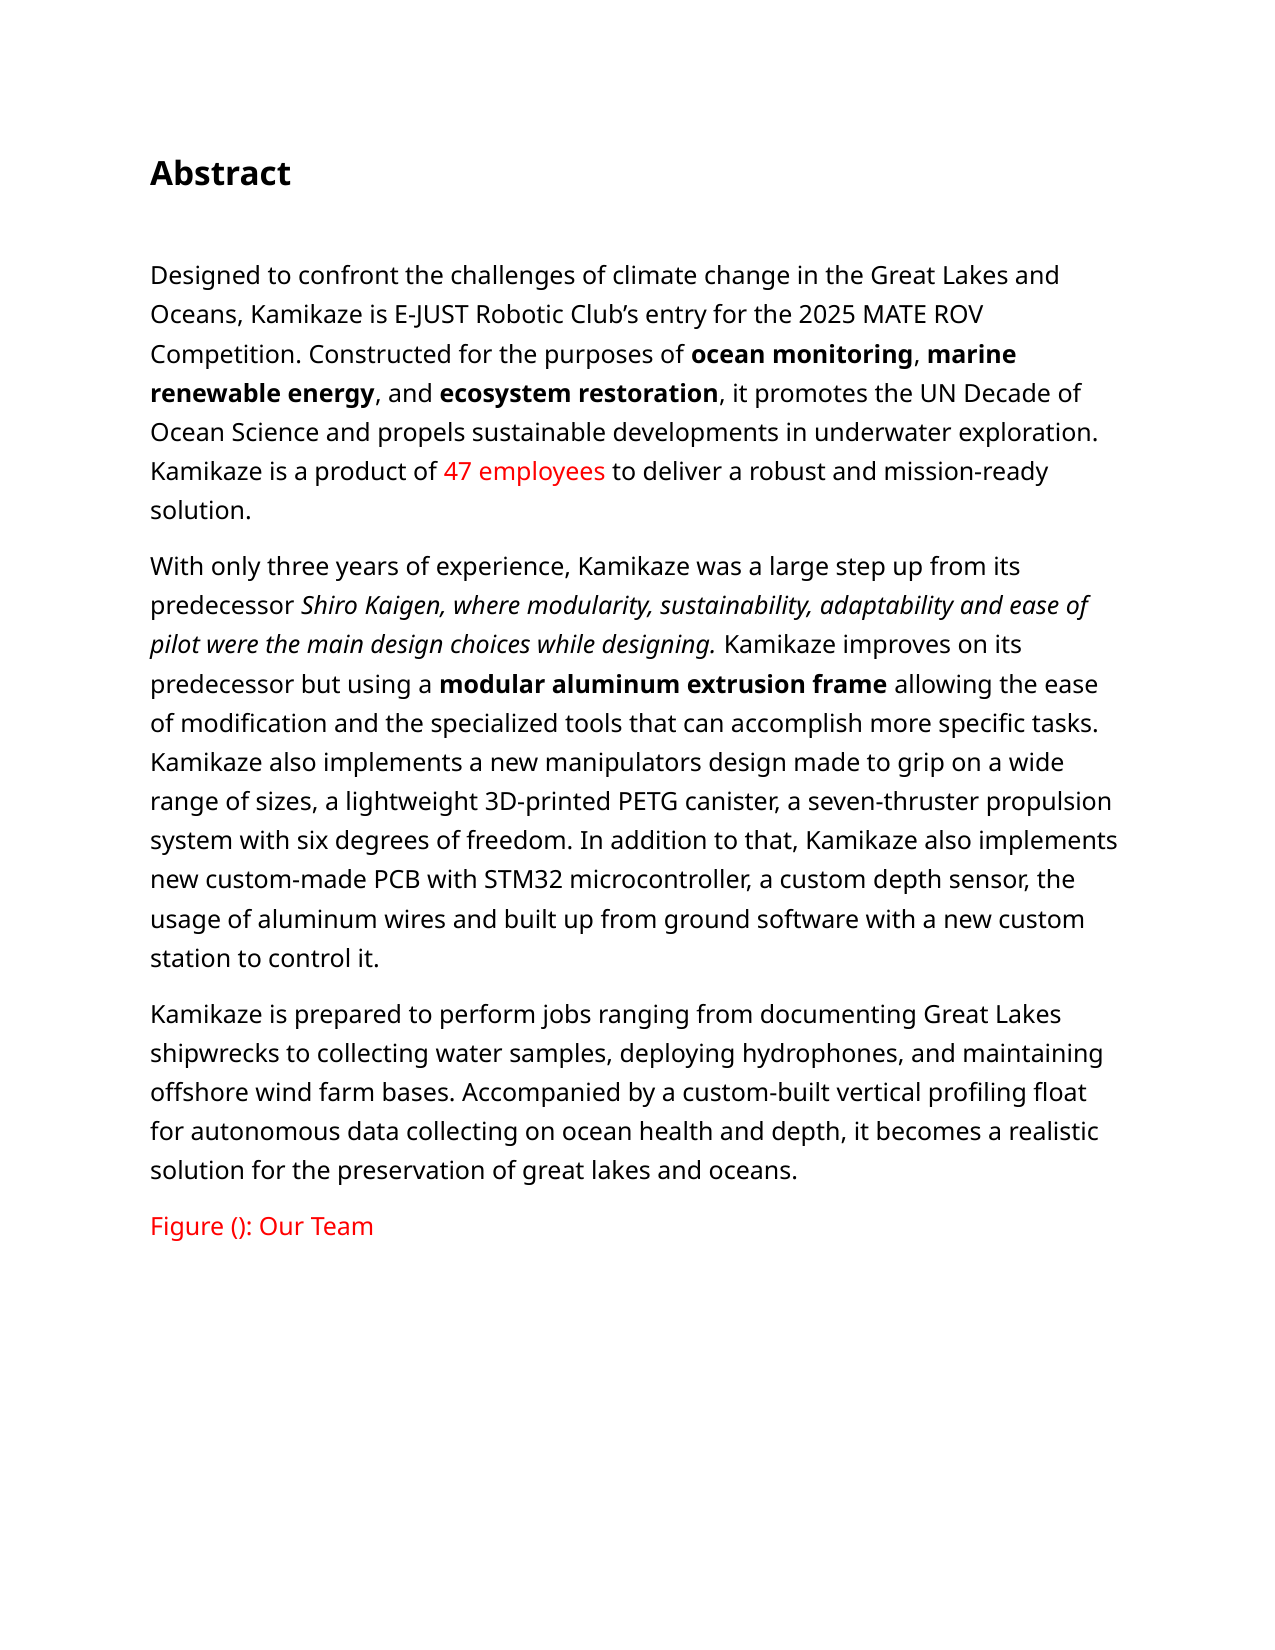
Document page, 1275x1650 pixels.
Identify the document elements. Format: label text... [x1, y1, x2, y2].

text Kamikaze is prepared to perform jobs ranging from documenting Great Lakes shipwrecks to collecting water samples, deploying hydrophones, and maintaining offshore wind farm bases. Accompanied by a custom-built vertical profiling float for autonomous data collecting on ocean health and depth, it becomes a realistic solution for the preservation of great lakes and oceans. [150, 996, 1125, 1187]
text With only three years of experience, Kamikaze was a large step up from its predecessor Shiro Kaigen, where modularity, sustainability, adaptability and ease of pilot were the main design choices while designing. Kamikaze improves on its predecessor but using a modular aluminum extrusion frame allowing the ease of modification and the specialized tools that can accomplish more specific tasks. Kamikaze also implements a new manipulators design made to grip on a wide range of sizes, a lightweight 3D-printed PETG canister, a seven-thruster propulsion system with six degrees of freedom. In addition to that, Kamikaze also implements new custom-made PCB with STM32 microcontroller, a custom depth sensor, the usage of aluminum wires and built up from ground software with a new custom station to control it. [150, 549, 1125, 974]
text Figure (): Our Team [150, 1209, 1125, 1243]
text Designed to confront the challenges of climate change in the Great Lakes and Oceans, Kamikaze is E-JUST Robotic Club’s entry for the 2025 MATE ROV Competition. Constructed for the purposes of ocean monitoring, marine renewable energy, and ecosystem restoration, it promotes the UN Decade of Ocean Science and propels sustainable developments in underwater exploration. Kamikaze is a product of 47 employees to deliver a robust and mission-ready solution. [150, 219, 1125, 527]
text Abstract [150, 150, 1125, 195]
